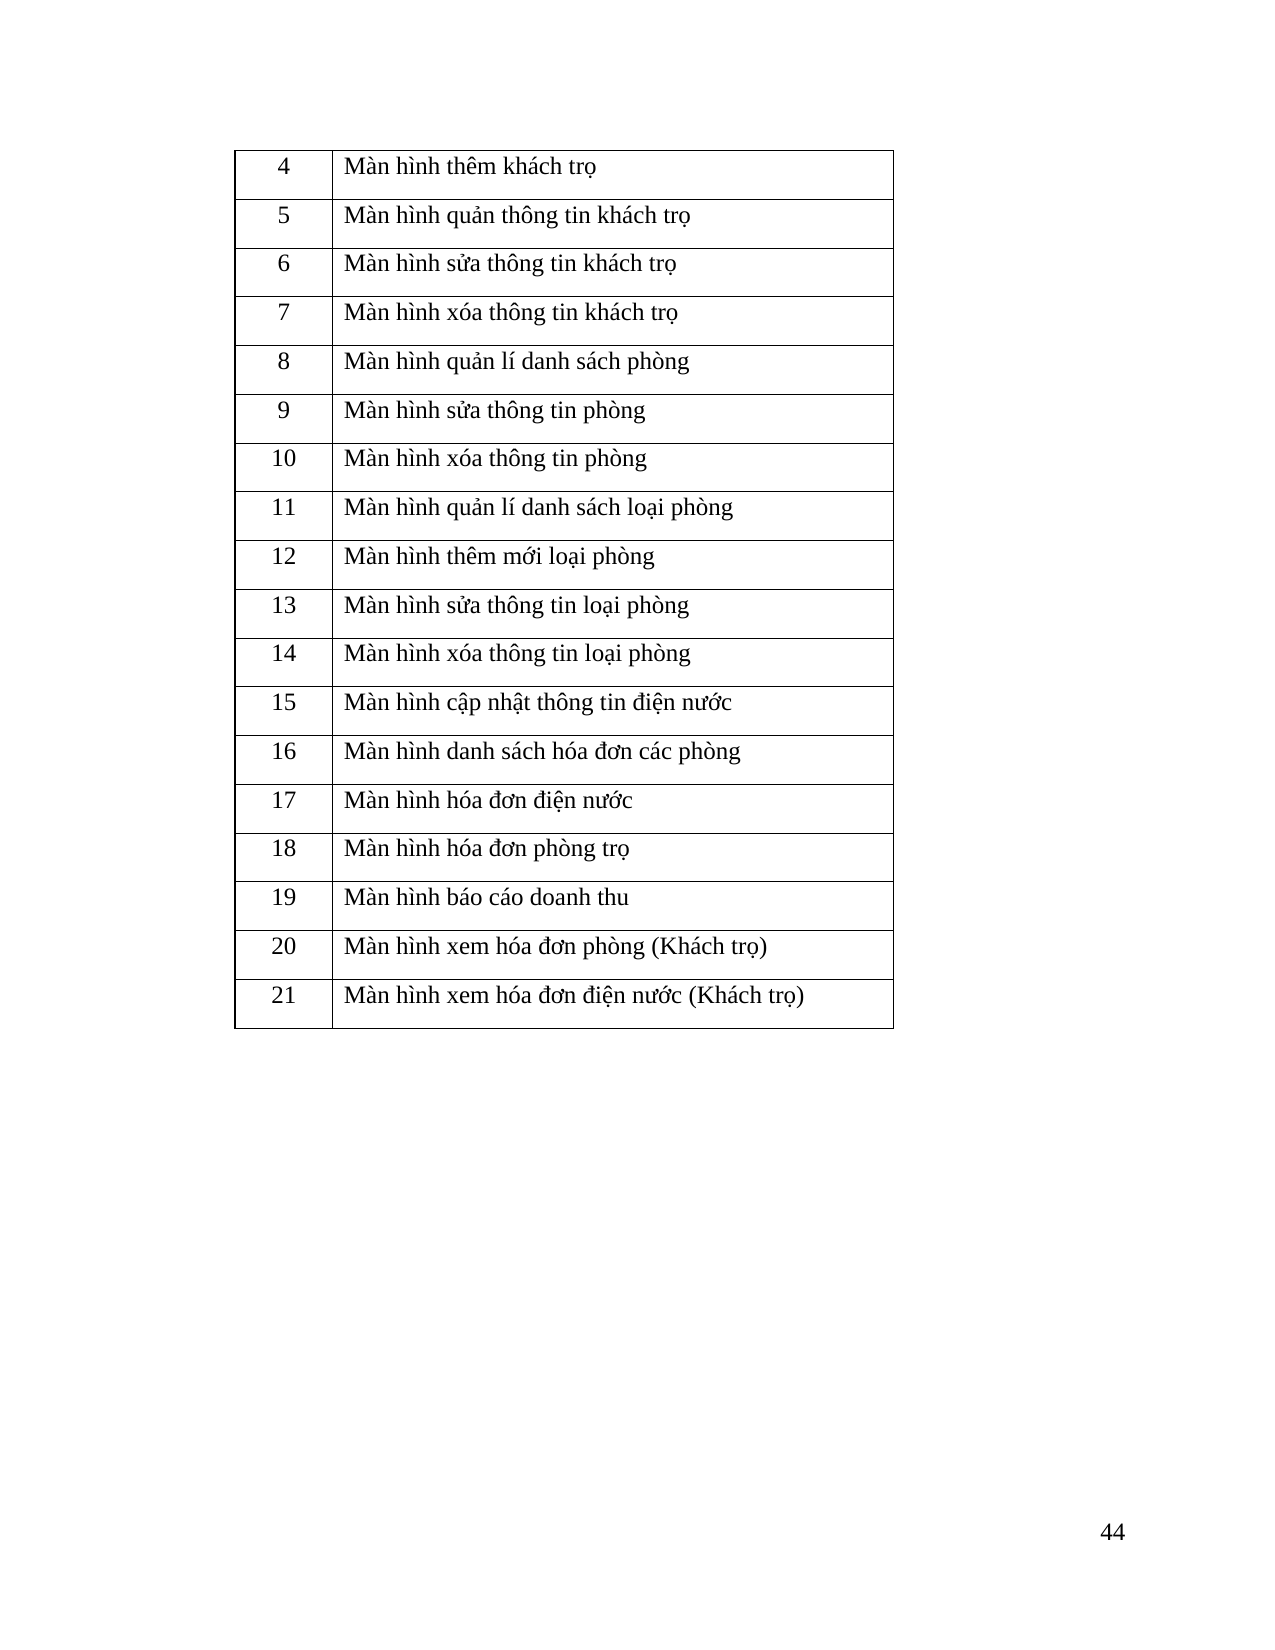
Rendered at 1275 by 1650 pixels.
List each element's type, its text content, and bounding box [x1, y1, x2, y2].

table_cell Màn hình sửa thông tin khách trọ [333, 249, 893, 296]
table_cell 7 [236, 297, 332, 345]
table_cell 13 [236, 590, 332, 637]
table_cell Màn hình quản thông tin khách trọ [333, 200, 893, 247]
table_cell Màn hình sửa thông tin loại phòng [333, 590, 893, 637]
table_cell Màn hình xóa thông tin phòng [333, 444, 893, 491]
table_cell Màn hình sửa thông tin phòng [333, 395, 893, 442]
table_cell Màn hình danh sách hóa đơn các phòng [333, 736, 893, 784]
table_cell 6 [236, 249, 332, 296]
table_cell 17 [236, 785, 332, 832]
table_cell Màn hình cập nhật thông tin điện nước [333, 687, 893, 735]
table_cell Màn hình hóa đơn phòng trọ [333, 834, 893, 881]
table_cell 9 [236, 395, 332, 442]
table_cell Màn hình thêm khách trọ [333, 151, 893, 199]
table_cell Màn hình xóa thông tin loại phòng [333, 639, 893, 686]
table_cell 5 [236, 200, 332, 247]
table_cell Màn hình quản lí danh sách phòng [333, 346, 893, 394]
table_cell Màn hình xem hóa đơn điện nước (Khách trọ) [333, 980, 893, 1027]
table_cell 21 [236, 980, 332, 1027]
table_cell 12 [236, 541, 332, 589]
table_cell 16 [236, 736, 332, 784]
table_cell 18 [236, 834, 332, 881]
table_cell 20 [236, 931, 332, 979]
table_cell Màn hình báo cáo doanh thu [333, 882, 893, 930]
table_cell Màn hình thêm mới loại phòng [333, 541, 893, 589]
table_cell 15 [236, 687, 332, 735]
table_cell 10 [236, 444, 332, 491]
table_cell Màn hình hóa đơn điện nước [333, 785, 893, 832]
table_cell Màn hình xóa thông tin khách trọ [333, 297, 893, 345]
table_cell 19 [236, 882, 332, 930]
table_cell Màn hình xem hóa đơn phòng (Khách trọ) [333, 931, 893, 979]
table_cell Màn hình quản lí danh sách loại phòng [333, 492, 893, 540]
table_cell 4 [236, 151, 332, 199]
table_cell 11 [236, 492, 332, 540]
table_cell 14 [236, 639, 332, 686]
table_cell 8 [236, 346, 332, 394]
